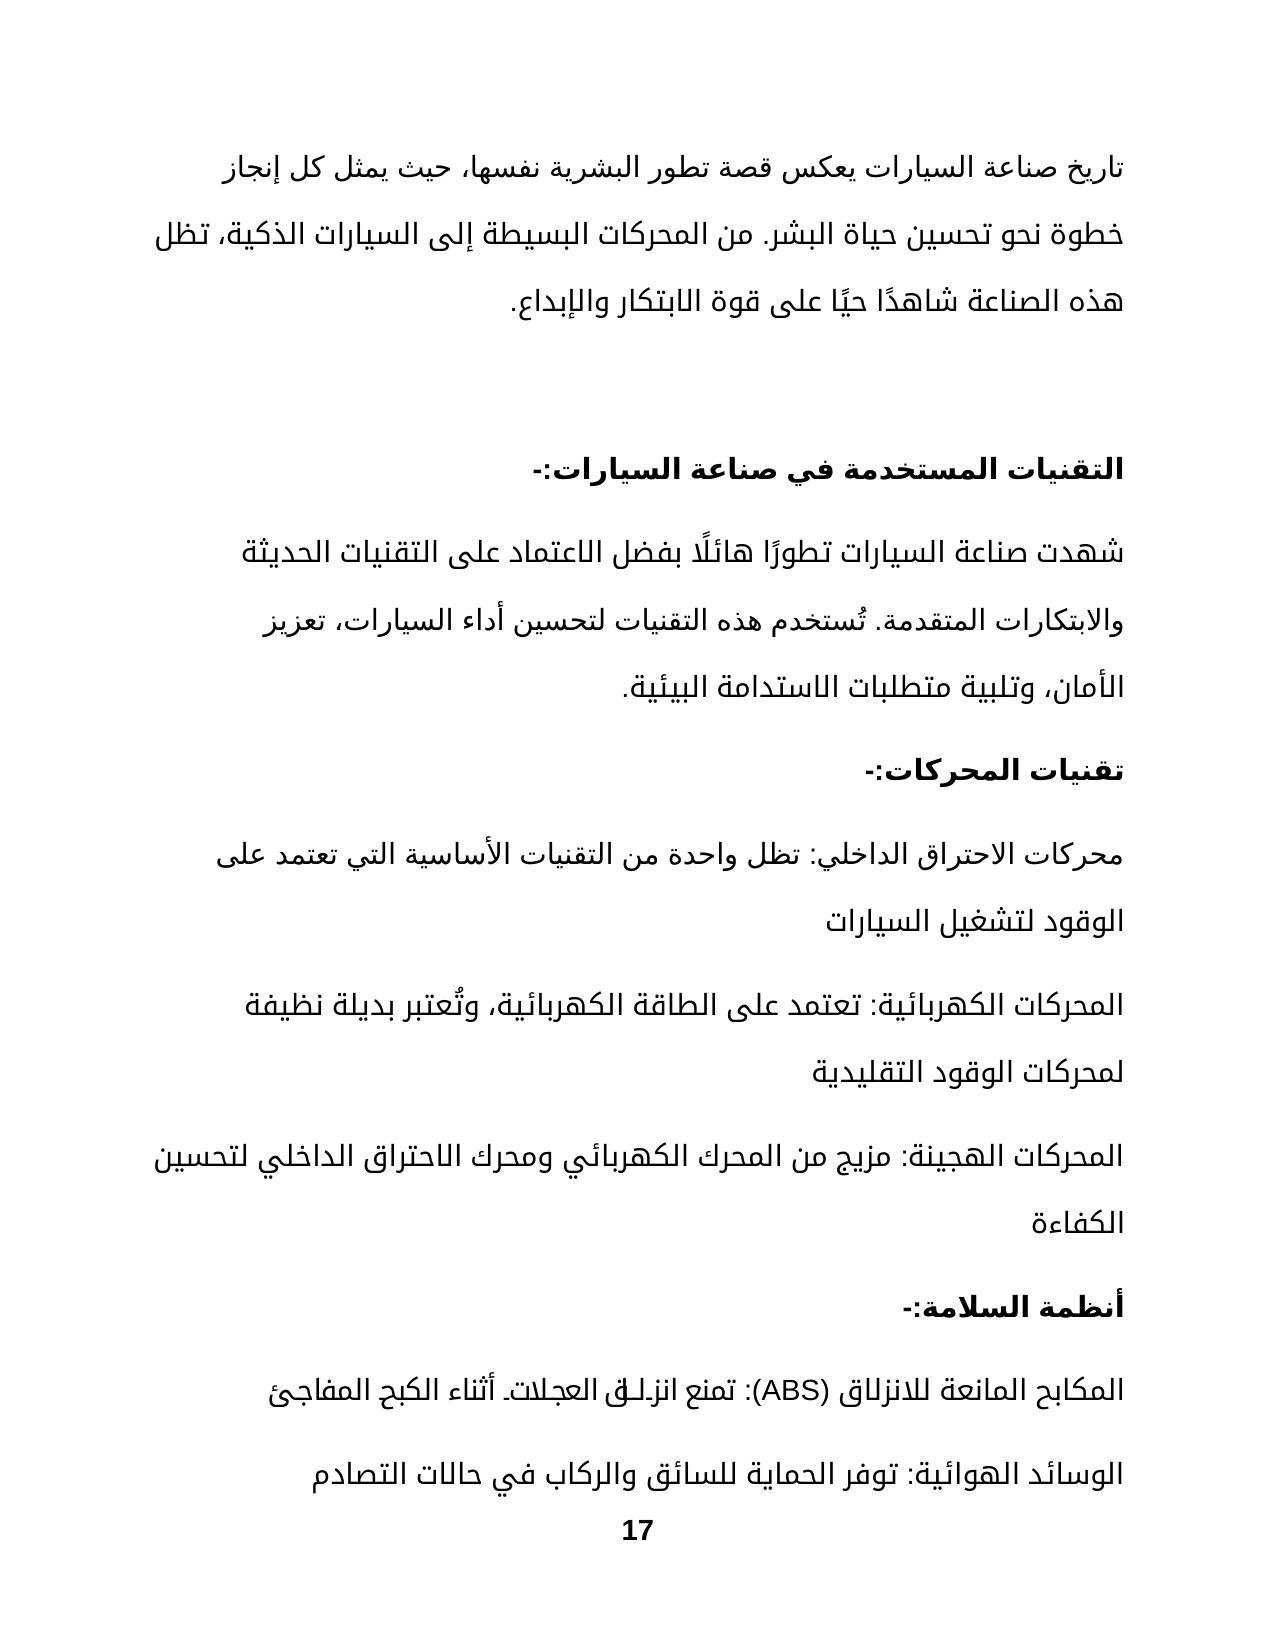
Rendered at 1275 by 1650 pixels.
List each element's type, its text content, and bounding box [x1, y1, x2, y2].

text الوسائد الهوائية: توفر الحماية للسائق والركاب في حالات التصادم [150, 1457, 1125, 1491]
text المحركات الكهربائية: تعتمد على الطاقة الكهربائية، وتُعتبر بديلة نظيفة لمحركات الوقود التقليدية [150, 988, 1125, 1088]
text المحركات الهجينة: مزيج من المحرك الكهربائي ومحرك الاحتراق الداخلي لتحسين الكفاءة [150, 1139, 1125, 1239]
text شهدت صناعة السيارات تطورًا هائلًا بفضل الاعتماد على التقنيات الحديثة والابتكارات المتقدمة. تُستخدم هذه التقنيات لتحسين أداء السيارات، تعزيز الأمان، وتلبية متطلبات الاستدامة البيئية. [150, 535, 1125, 703]
text المكابح المانعة للانزلاق (ABS): تمنع انزلاق العجلات أثناء الكبح المفاجئ [150, 1373, 1125, 1407]
text التقنيات المستخدمة في صناعة السيارات:- [150, 452, 1125, 485]
text محركات الاحتراق الداخلي: تظل واحدة من التقنيات الأساسية التي تعتمد على الوقود لتشغيل السيارات [150, 837, 1125, 938]
text تقنيات المحركات:- [150, 753, 1125, 787]
text تاريخ صناعة السيارات يعكس قصة تطور البشرية نفسها، حيث يمثل كل إنجاز خطوة نحو تحسين حياة البشر. من المحركات البسيطة إلى السيارات الذكية، تظل هذه الصناعة شاهدًا حيًا على قوة الابتكار والإبداع. [150, 150, 1125, 318]
text أنظمة السلامة:- [150, 1289, 1125, 1323]
